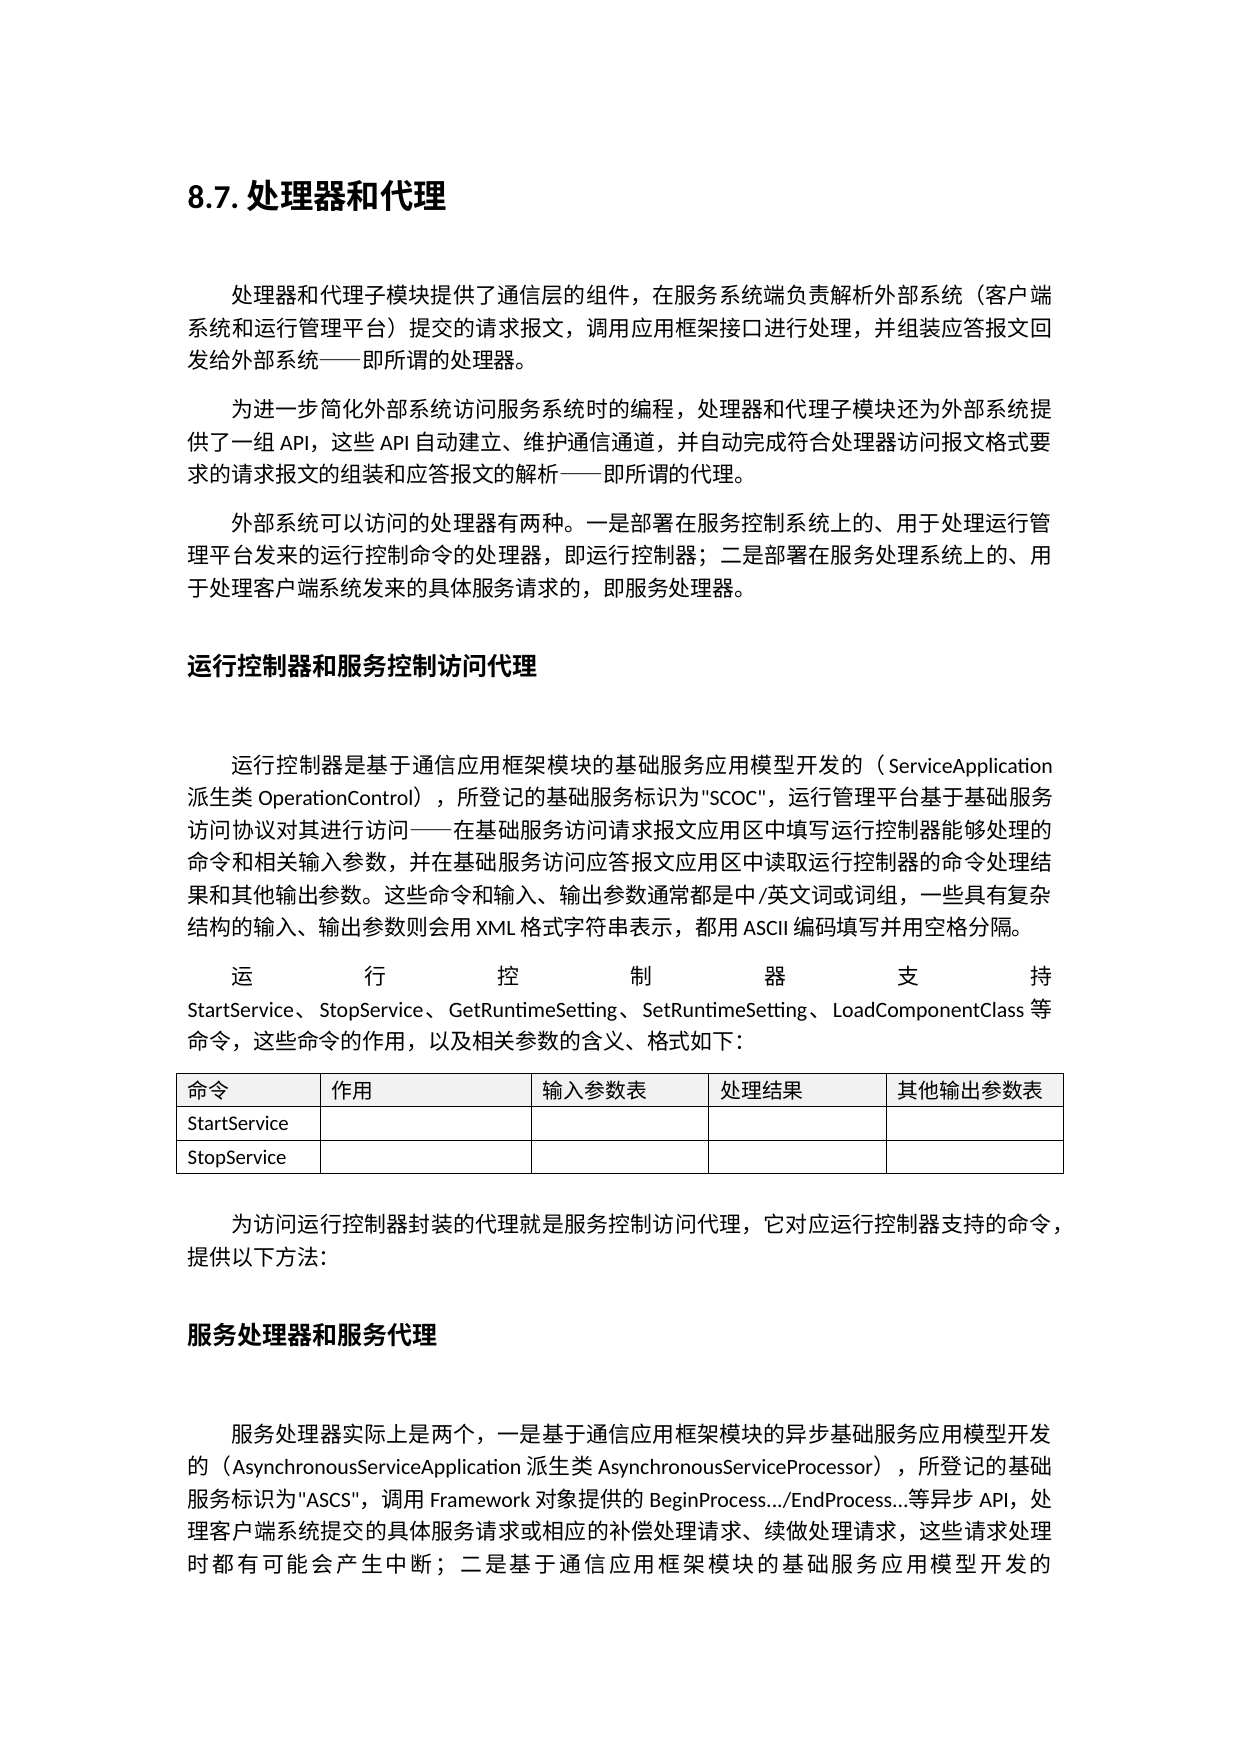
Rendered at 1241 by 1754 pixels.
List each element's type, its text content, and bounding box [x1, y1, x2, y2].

text 处理器和代理子模块提供了通信层的组件，在服务系统端负责解析外部系统（客户端系统和运行管理平台）提交的请求报文，调用应用框架接口进行处理，并组装应答报文回发给外部系统——即所谓的处理器。 [187, 278, 1053, 375]
text 为访问运行控制器封装的代理就是服务控制访问代理，它对应运行控制器支持的命令，提供以下方法： [187, 1207, 1053, 1272]
table_cell [321, 1107, 531, 1139]
table_cell [709, 1141, 886, 1173]
text 运行控制器支持StartService、StopService、GetRuntimeSetting、SetRuntimeSetting、LoadComponentClass等命令，这些命令的作用，以及相关参数的含义、格式如下： [187, 959, 1053, 1056]
table_cell StartService [177, 1107, 320, 1139]
subtitle 运行控制器和服务控制访问代理 [187, 632, 1053, 697]
table_header 输入参数表 [532, 1074, 708, 1106]
text 为进一步简化外部系统访问服务系统时的编程，处理器和代理子模块还为外部系统提供了一组API，这些API自动建立、维护通信通道，并自动完成符合处理器访问报文格式要求的请求报文的组装和应答报文的解析——即所谓的代理。 [187, 392, 1053, 489]
subtitle 服务处理器和服务代理 [187, 1301, 1053, 1366]
table_cell [532, 1107, 708, 1139]
text 外部系统可以访问的处理器有两种。一是部署在服务控制系统上的、用于处理运行管理平台发来的运行控制命令的处理器，即运行控制器；二是部署在服务处理系统上的、用于处理客户端系统发来的具体服务请求的，即服务处理器。 [187, 505, 1053, 603]
table_cell [887, 1107, 1063, 1139]
table_cell StopService [177, 1141, 320, 1173]
table_header 作用 [321, 1074, 531, 1106]
table_cell [532, 1141, 708, 1173]
table_header 处理结果 [709, 1074, 886, 1106]
text 运行控制器是基于通信应用框架模块的基础服务应用模型开发的（ServiceApplication派生类OperationControl），所登记的基础服务标识为"SCOC"，运行管理平台基于基础服务访问协议对其进行访问——在基础服务访问请求报文应用区中填写运行控制器能够处理的命令和相关输入参数，并在基础服务访问应答报文应用区中读取运行控制器的命令处理结果和其他输出参数。这些命令和输入、输出参数通常都是中/英文词或词组，一些具有复杂结构的输入、输出参数则会用XML格式字符串表示，都用ASCII编码填写并用空格分隔。 [187, 747, 1053, 942]
table_header 命令 [177, 1074, 320, 1106]
subtitle 处理器和代理 [187, 162, 1053, 227]
table_cell [709, 1107, 886, 1139]
table_cell [321, 1141, 531, 1173]
table_header 其他输出参数表 [887, 1074, 1063, 1106]
table_cell [887, 1141, 1063, 1173]
